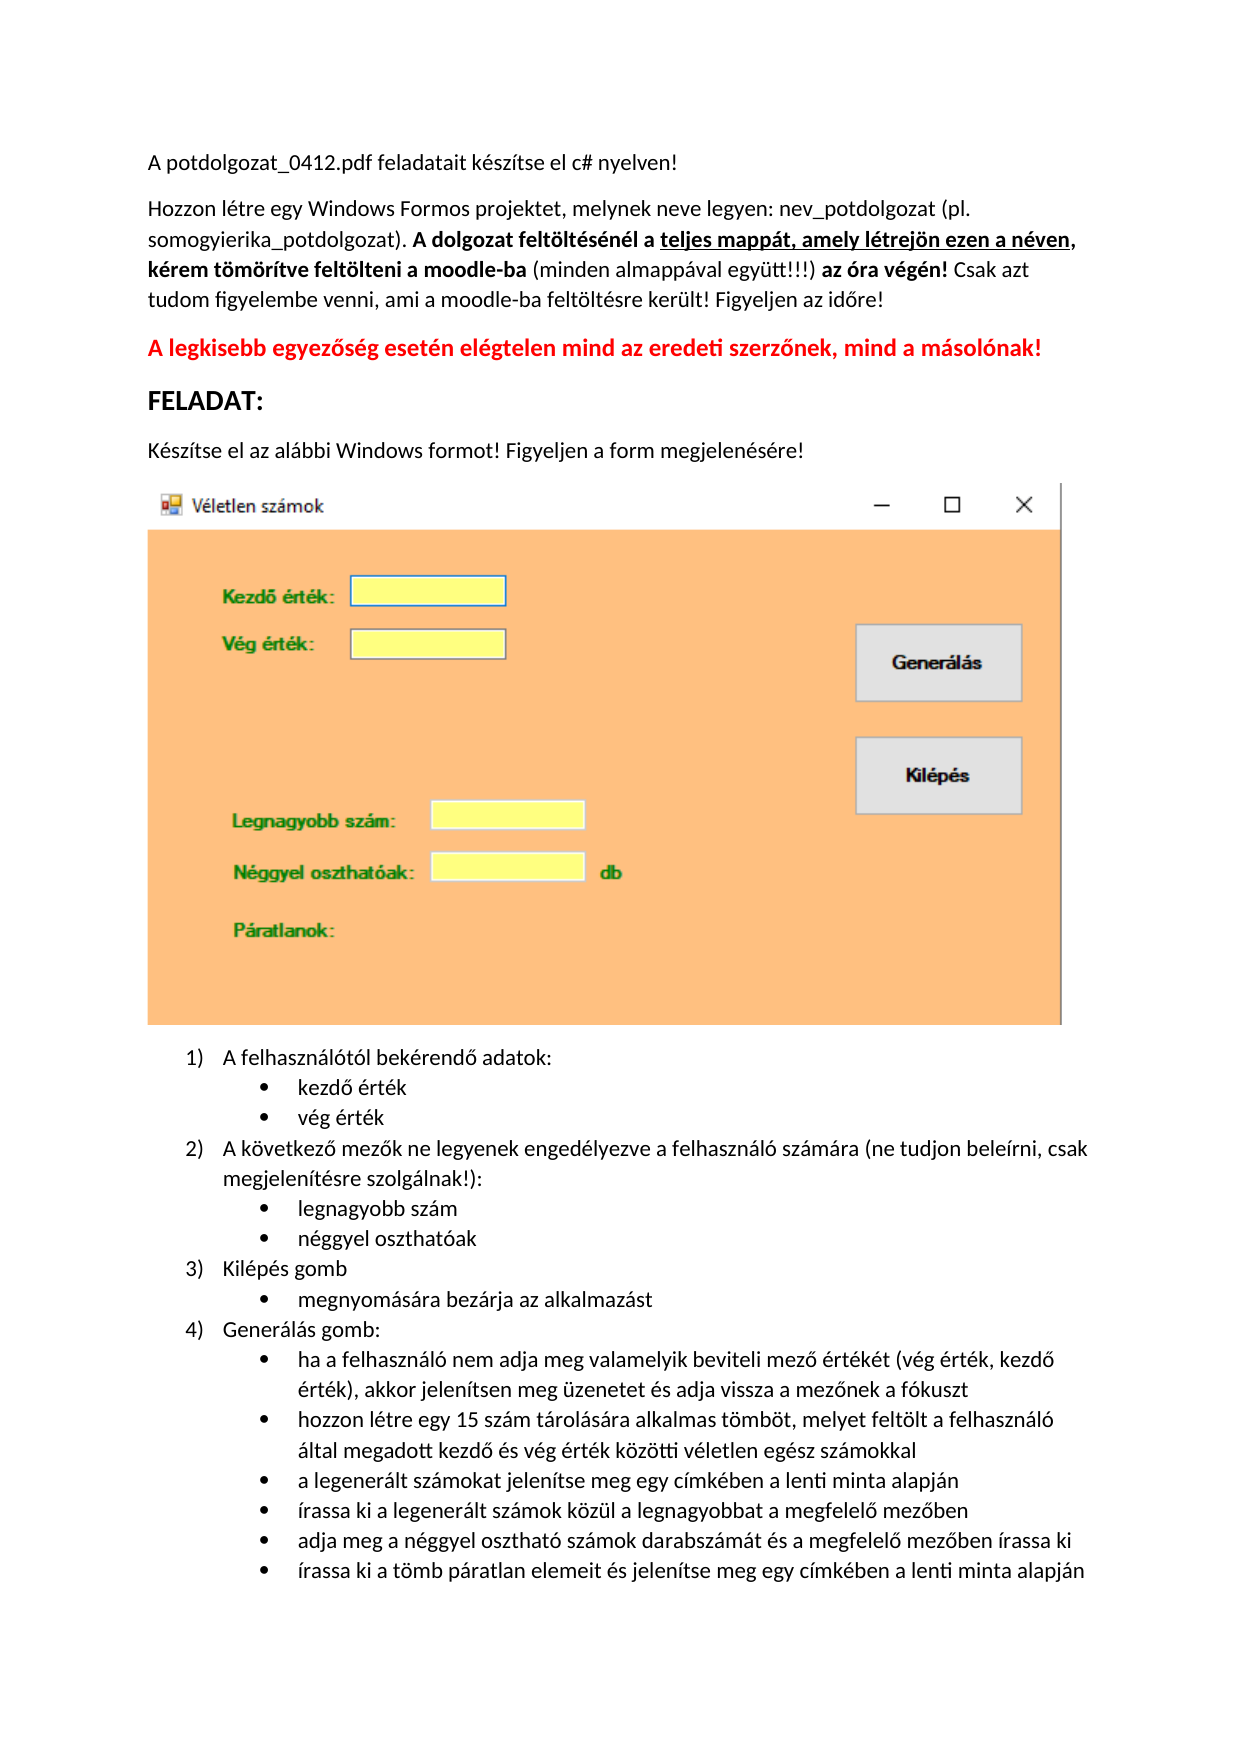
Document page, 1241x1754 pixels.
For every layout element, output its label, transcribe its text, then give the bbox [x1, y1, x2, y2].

text A legkisebb egyezőség esetén elégtelen mind az eredeti szerzőnek, mind a másolónak! [148, 332, 1093, 362]
list kezdő érték [260, 1073, 1093, 1101]
list Kilépés gomb [185, 1254, 1093, 1282]
list A felhasználótól bekérendő adatok: [185, 1043, 1093, 1071]
list vég érték [260, 1103, 1093, 1131]
list néggyel oszthatóak [260, 1224, 1093, 1252]
text Készítse el az alábbi Windows formot! Figyeljen a form megjelenésére! [148, 437, 1093, 465]
list a legenerált számokat jelenítse meg egy címkében a lenti minta alapján [260, 1466, 1093, 1494]
text FELADAT: [148, 382, 1093, 417]
list írassa ki a legenerált számok közül a legnagyobbat a megfelelő mezőben [260, 1496, 1093, 1524]
list A következő mezők ne legyenek engedélyezve a felhasználó számára (ne tudjon beleírni, csak megjelenítésre szolgálnak!): [185, 1134, 1093, 1192]
list írassa ki a tömb páratlan elemeit és jelenítse meg egy címkében a lenti minta alapján [260, 1557, 1093, 1584]
list megnyomására bezárja az alkalmazást [260, 1285, 1093, 1313]
text A potdolgozat_0412.pdf feladatait készítse el c# nyelven! [148, 148, 1093, 176]
list ha a felhasználó nem adja meg valamelyik beviteli mező értékét (vég érték, kezdő érték), akkor jelenítsen meg üzenetet és adja vissza a mezőnek a fókuszt [260, 1345, 1093, 1403]
text Hozzon létre egy Windows Formos projektet, melynek neve legyen: nev_potdolgozat (pl. somogyierika_potdolgozat). A dolgozat feltöltésénél a teljes mappát, amely létrejön ezen a néven, kérem tömörítve feltölteni a moodle-ba (minden almappával együtt!!!) az óra végén! Csak azt tudom figyelembe venni, ami a moodle-ba feltöltésre került! Figyeljen az időre! [148, 194, 1093, 313]
list legnagyobb szám [260, 1194, 1093, 1222]
picture [147, 483, 1062, 1025]
list hozzon létre egy 15 szám tárolására alkalmas tömböt, melyet feltölt a felhasználó által megadott kezdő és vég érték közötti véletlen egész számokkal [260, 1406, 1093, 1464]
list Generálás gomb: [185, 1315, 1093, 1343]
list adja meg a néggyel osztható számok darabszámát és a megfelelő mezőben írassa ki [260, 1526, 1093, 1554]
